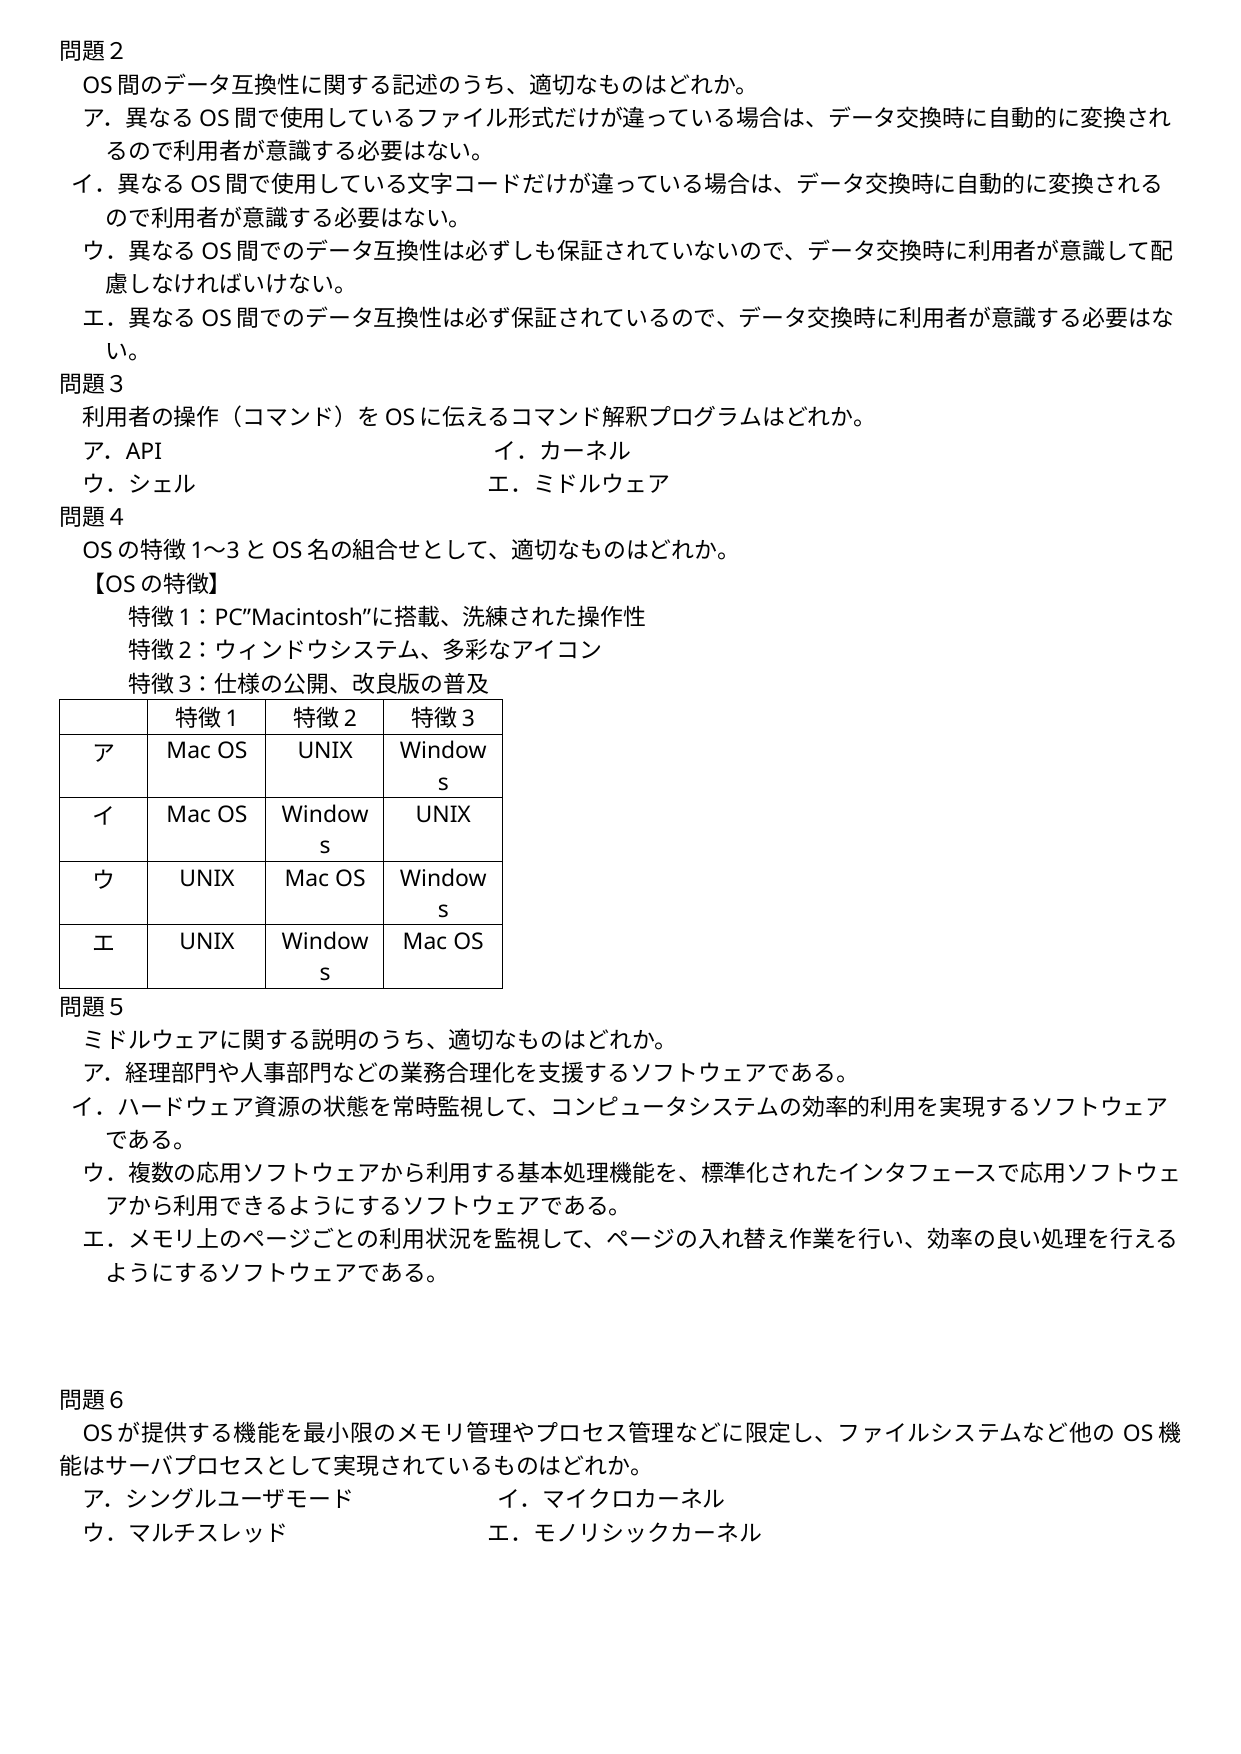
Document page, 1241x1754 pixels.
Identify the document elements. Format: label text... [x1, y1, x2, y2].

table_cell ア [60, 735, 147, 797]
table_cell Mac OS [384, 925, 502, 988]
text OSの特徴1～3とOS名の組合せとして、適切なものはどれか。 [59, 532, 1181, 566]
text 特徴2：ウィンドウシステム、多彩なアイコン [59, 632, 1181, 666]
text イ．異なるOS間で使用している文字コードだけが違っている場合は、データ交換時に自動的に変換される [59, 166, 1181, 200]
table_cell Mac OS [148, 735, 265, 797]
table_cell Mac OS [148, 798, 265, 861]
text である。 [59, 1122, 1181, 1155]
table_cell UNIX [384, 798, 502, 861]
text 問題５ [59, 989, 1181, 1022]
text ミドルウェアに関する説明のうち、適切なものはどれか。 [59, 1022, 1181, 1055]
text るので利用者が意識する必要はない。 [59, 133, 1181, 166]
table_cell Windows [266, 925, 383, 988]
table_cell UNIX [148, 925, 265, 988]
text エ．異なるOS間でのデータ互換性は必ず保証されているので、データ交換時に利用者が意識する必要はな [59, 299, 1181, 333]
text ウ．シェル エ．ミドルウェア [59, 466, 1181, 499]
text エ．メモリ上のページごとの利用状況を監視して、ページの入れ替え作業を行い、効率の良い処理を行える [59, 1221, 1181, 1254]
text ウ．マルチスレッド エ．モノリシックカーネル [59, 1514, 1181, 1548]
table_cell UNIX [148, 862, 265, 924]
text ウ．異なるOS間でのデータ互換性は必ずしも保証されていないので、データ交換時に利用者が意識して配 [59, 233, 1181, 266]
text 特徴1：PC”Macintosh”に搭載、洗練された操作性 [59, 599, 1181, 632]
table_cell イ [60, 798, 147, 861]
text イ．ハードウェア資源の状態を常時監視して、コンピュータシステムの効率的利用を実現するソフトウェア [59, 1088, 1181, 1122]
text 問題２ [59, 33, 1181, 66]
table_cell ウ [60, 862, 147, 924]
text ようにするソフトウェアである。 [59, 1254, 1181, 1288]
table_cell Windows [384, 862, 502, 924]
table_cell UNIX [266, 735, 383, 797]
text 問題４ [59, 499, 1181, 532]
text 特徴3：仕様の公開、改良版の普及 [59, 666, 1181, 699]
text 問題６ [59, 1381, 1181, 1415]
text ア．異なるOS間で使用しているファイル形式だけが違っている場合は、データ交換時に自動的に変換され [59, 100, 1181, 133]
text ア．API イ．カーネル [59, 433, 1181, 466]
table_header 特徴1 [148, 700, 265, 733]
table_cell Windows [384, 735, 502, 797]
table_header 特徴3 [384, 700, 502, 733]
text OS間のデータ互換性に関する記述のうち、適切なものはどれか。 [59, 66, 1181, 100]
table_header 特徴2 [266, 700, 383, 733]
text OSが提供する機能を最小限のメモリ管理やプロセス管理などに限定し、ファイルシステムなど他のOS機能はサーバプロセスとして実現されているものはどれか。 [59, 1415, 1181, 1481]
text 【OSの特徴】 [59, 566, 1181, 599]
text 利用者の操作（コマンド）をOSに伝えるコマンド解釈プログラムはどれか。 [59, 399, 1181, 433]
table_cell Windows [266, 798, 383, 861]
text ア．シングルユーザモード イ．マイクロカーネル [59, 1481, 1181, 1514]
text アから利用できるようにするソフトウェアである。 [59, 1188, 1181, 1221]
text 問題３ [59, 366, 1181, 399]
table_cell Mac OS [266, 862, 383, 924]
text 慮しなければいけない。 [59, 266, 1181, 299]
text ウ．複数の応用ソフトウェアから利用する基本処理機能を、標準化されたインタフェースで応用ソフトウェ [59, 1155, 1181, 1188]
table_header [60, 700, 147, 733]
table_cell エ [60, 925, 147, 988]
text ので利用者が意識する必要はない。 [59, 200, 1181, 233]
text ア．経理部門や人事部門などの業務合理化を支援するソフトウェアである。 [59, 1055, 1181, 1088]
text い。 [59, 333, 1181, 366]
